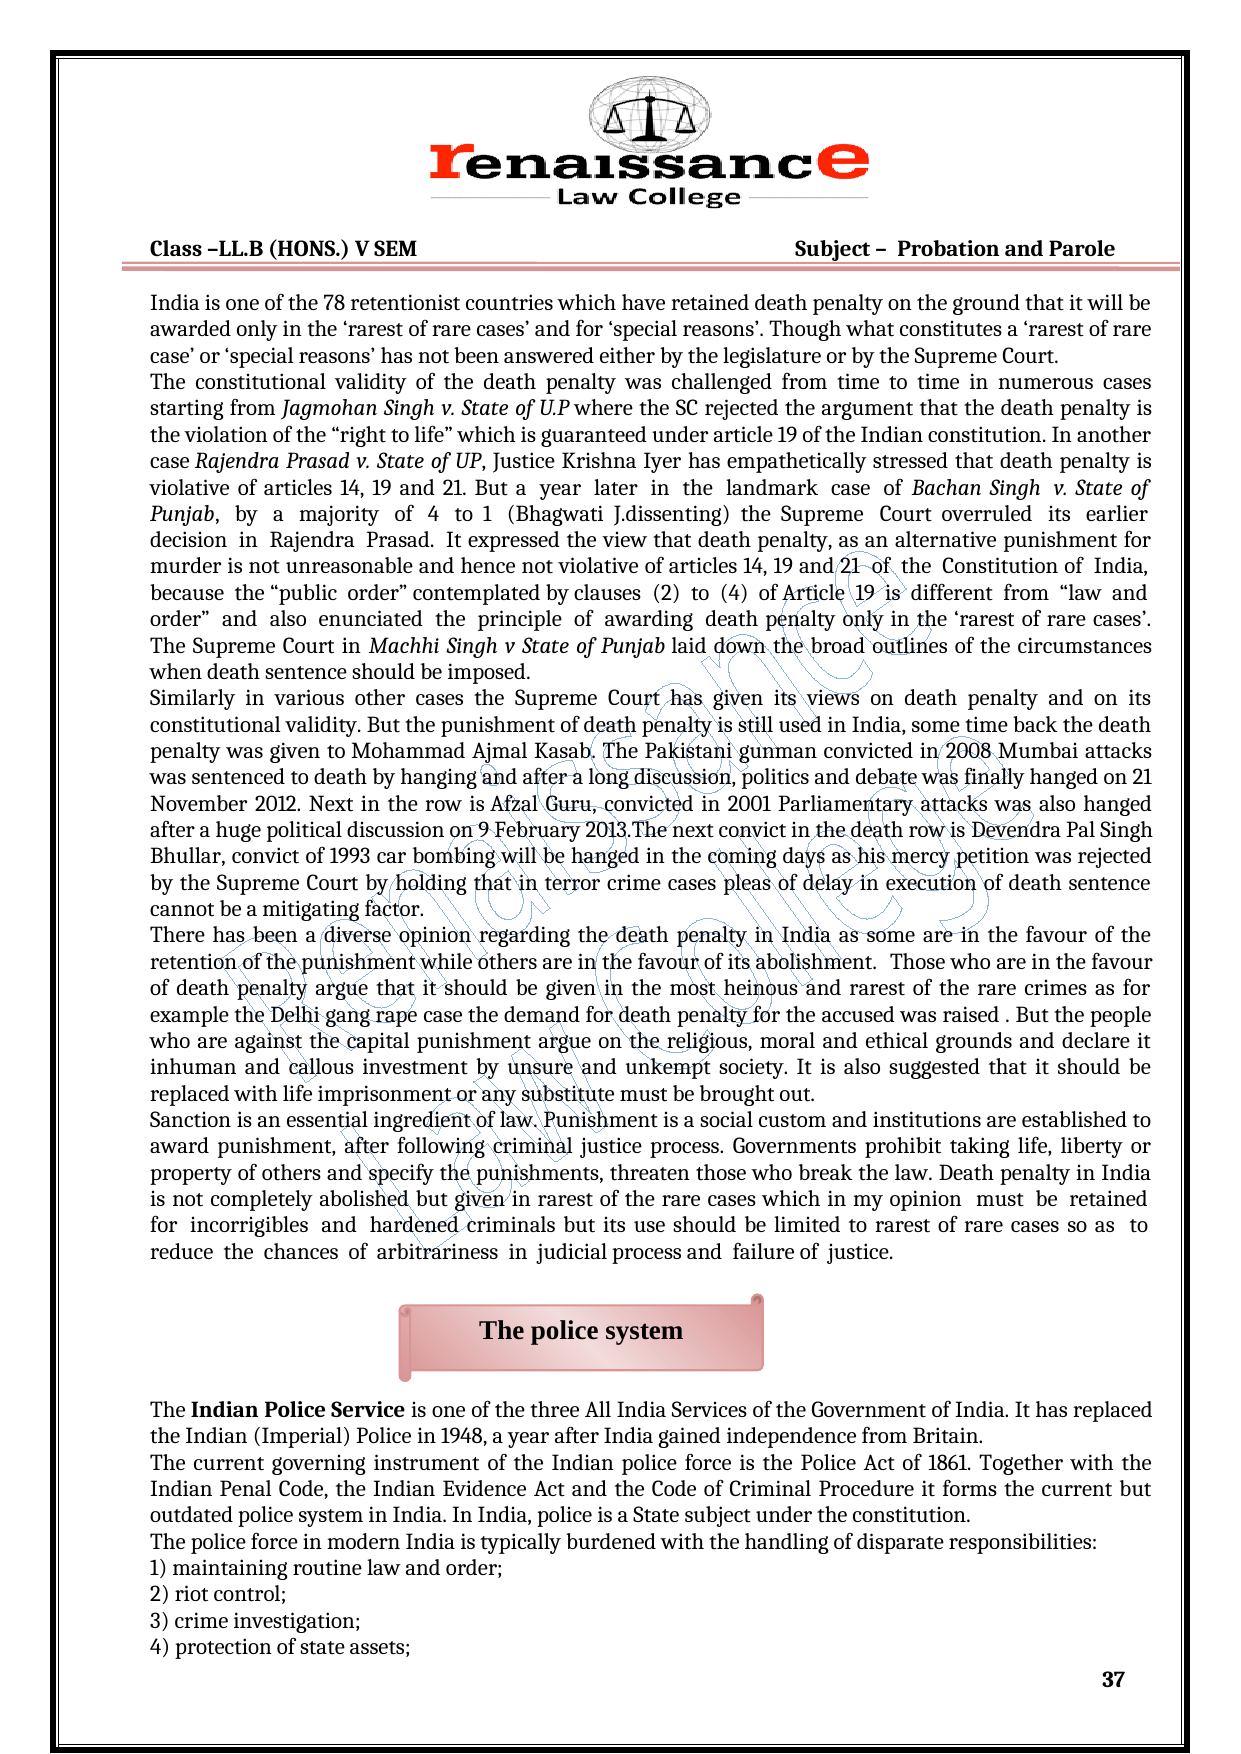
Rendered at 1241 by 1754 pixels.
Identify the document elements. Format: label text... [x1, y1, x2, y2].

text 3) crime investigation; [150, 1607, 1153, 1634]
text The Indian Police Service is one of the three All India Services of the Government of India. It has replaced the Indian (Imperial) Police in 1948, a year after India gained independence from Britain. [150, 1397, 1153, 1449]
text Similarly in various other cases the Supreme Court has given its views on death penalty and on its constitutional validity. But the punishment of death penalty is still used in India, some time back the death penalty was given to Mohammad Ajmal Kasab. The Pakistani gunman convicted in 2008 Mumbai attacks was sentenced to death by hanging and after a long discussion, politics and debate was finally hanged on 21 November 2012. Next in the row is Afzal Guru, convicted in 2001 Parliamentary attacks was also hanged after a huge political discussion on 9 February 2013.The next convict in the death row is Devendra Pal Singh Bhullar, convict of 1993 car bombing will be hanged in the coming days as his mercy petition was rejected by the Supreme Court by holding that in terror crime cases pleas of delay in execution of death sentence cannot be a mitigating factor. [150, 685, 1153, 922]
text There has been a diverse opinion regarding the death penalty in India as some are in the favour of the retention of the punishment while others are in the favour of its abolishment. Those who are in the favour of death penalty argue that it should be given in the most heinous and rarest of the rare crimes as for example the Delhi gang rape case the demand for death penalty for the accused was raised . But the people who are against the capital punishment argue on the religious, moral and ethical grounds and declare it inhuman and callous investment by unsure and unkempt society. It is also suggested that it should be replaced with life imprisonment or any substitute must be brought out. [150, 922, 1153, 1107]
text India is one of the 78 retentionist countries which have retained death penalty on the ground that it will be awarded only in the ‘rarest of rare cases’ and for ‘special reasons’. Though what constitutes a ‘rarest of rare case’ or ‘special reasons’ has not been answered either by the legislature or by the Supreme Court. [150, 290, 1153, 369]
text 2) riot control; [150, 1581, 1153, 1607]
text Sanction is an essential ingredient of law. Punishment is a social custom and institutions are established to award punishment, after following criminal justice process. Governments prohibit taking life, liberty or property of others and specify the punishments, threaten those who break the law. Death penalty in India is not completely abolished but given in rarest of the rare cases which in my opinion must be retained for incorrigibles and hardened criminals but its use should be limited to rarest of rare cases so as to reduce the chances of arbitrariness in judicial process and failure of justice. [150, 1107, 1153, 1265]
text 1) maintaining routine law and order; [150, 1555, 1153, 1581]
text 4) protection of state assets; [150, 1634, 1153, 1660]
text The current governing instrument of the Indian police force is the Police Act of 1861. Together with the Indian Penal Code, the Indian Evidence Act and the Code of Criminal Procedure it forms the current but outdated police system in India. In India, police is a State subject under the constitution. [150, 1449, 1153, 1528]
text The constitutional validity of the death penalty was challenged from time to time in numerous cases starting from Jagmohan Singh v. State of U.P where the SC rejected the argument that the death penalty is the violation of the “right to life” which is guaranteed under article 19 of the Indian constitution. In another case Rajendra Prasad v. State of UP, Justice Krishna Iyer has empathetically stressed that death penalty is violative of articles 14, 19 and 21. But a year later in the landmark case of Bachan Singh v. State of Punjab, by a majority of 4 to 1 (Bhagwati J.dissenting) the Supreme Court overruled its earlier decision in Rajendra Prasad. It expressed the view that death penalty, as an alternative punishment for murder is not unreasonable and hence not violative of articles 14, 19 and 21 of the Constitution of India, because the “public order” contemplated by clauses (2) to (4) of Article 19 is different from “law and order” and also enunciated the principle of awarding death penalty only in the ‘rarest of rare cases’. The Supreme Court in Machhi Singh v State of Punjab laid down the broad outlines of the circumstances when death sentence should be imposed. [150, 369, 1153, 685]
text The police force in modern India is typically burdened with the handling of disparate responsibilities: [150, 1528, 1153, 1555]
picture [406, 75, 897, 209]
